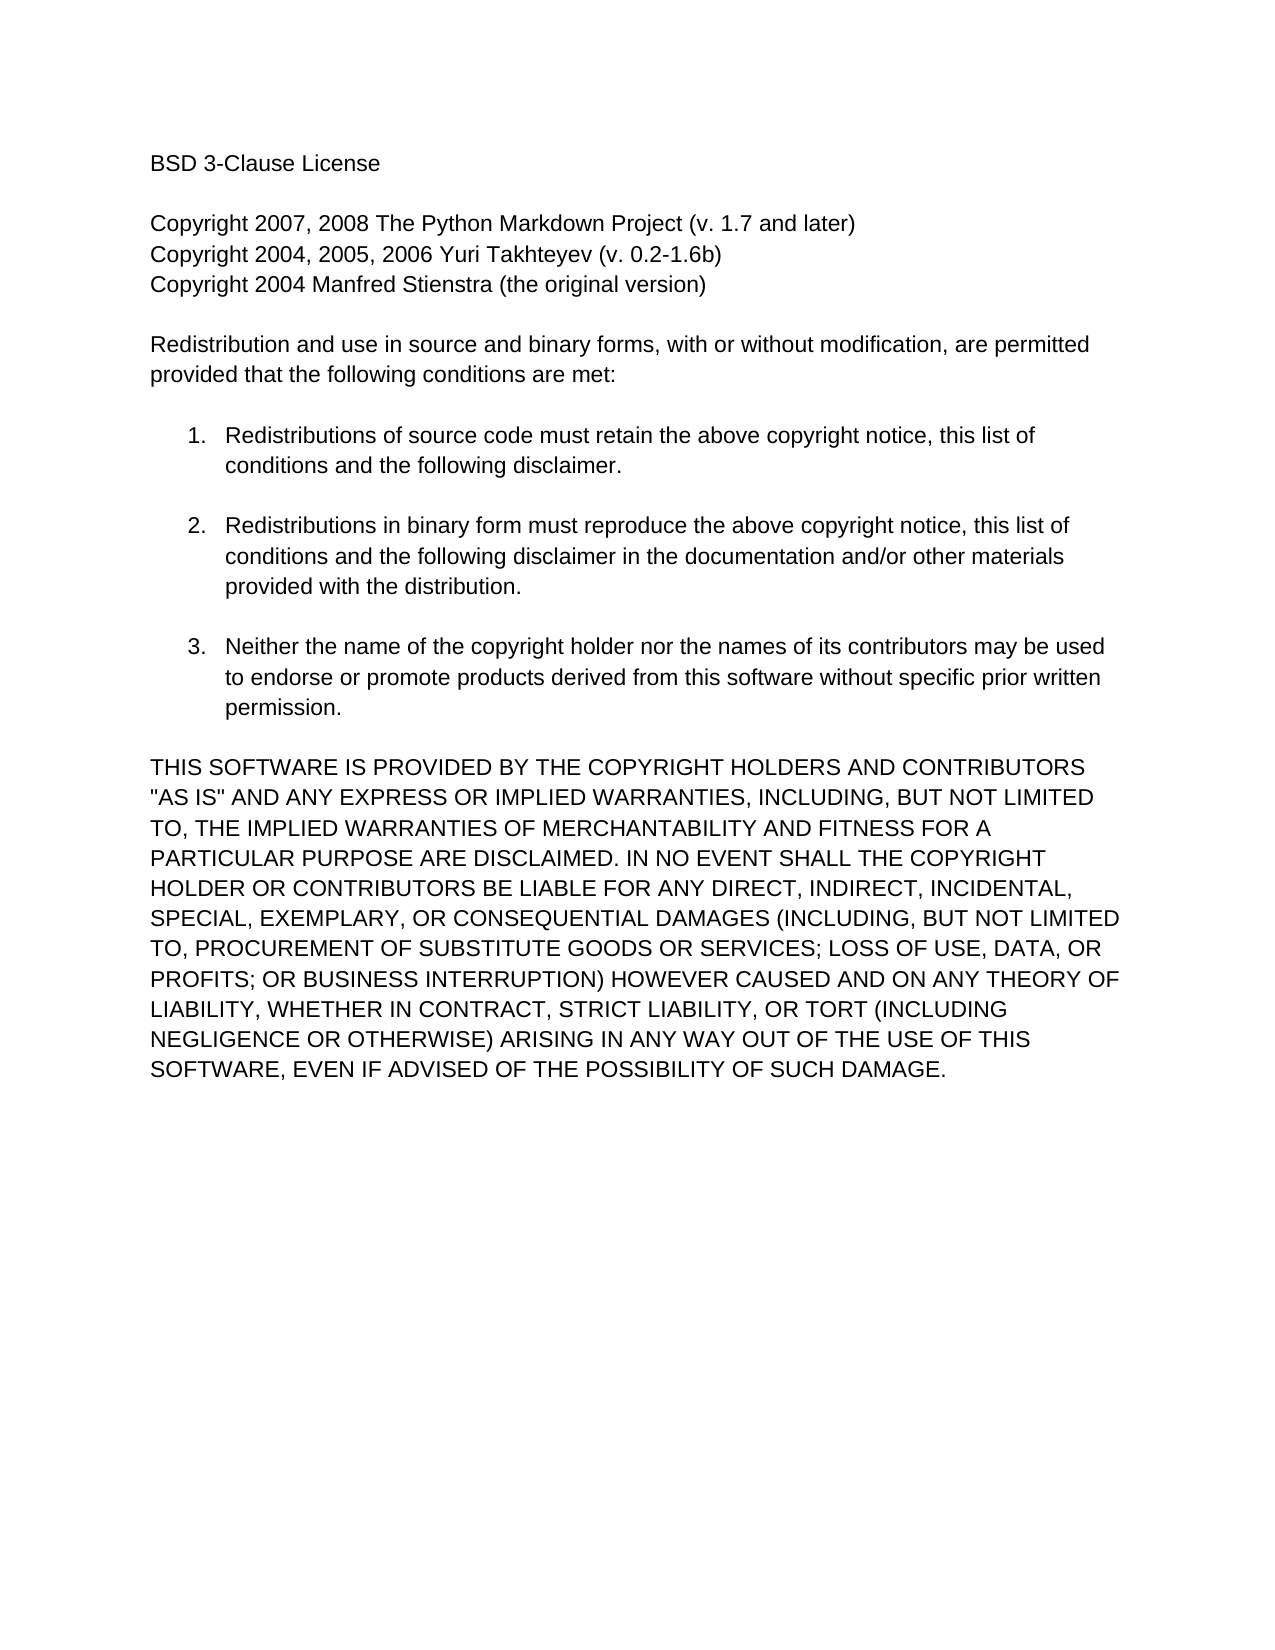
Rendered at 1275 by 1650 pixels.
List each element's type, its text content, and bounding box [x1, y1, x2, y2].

text Copyright 2007, 2008 The Python Markdown Project (v. 1.7 and later) Copyright 2004, 2005, 2006 Yuri Takhteyev (v. 0.2-1.6b) Copyright 2004 Manfred Stienstra (the original version) [150, 210, 1125, 297]
list Redistributions in binary form must reproduce the above copyright notice, this list of conditions and the following disclaimer in the documentation and/or other materials provided with the distribution. [187, 512, 1125, 599]
text BSD 3-Clause License [150, 150, 1125, 176]
list Neither the name of the copyright holder nor the names of its contributors may be used to endorse or promote products derived from this software without specific prior written permission. [187, 633, 1125, 720]
list Redistributions of source code must retain the above copyright notice, this list of conditions and the following disclaimer. [187, 422, 1125, 478]
text THIS SOFTWARE IS PROVIDED BY THE COPYRIGHT HOLDERS AND CONTRIBUTORS "AS IS" AND ANY EXPRESS OR IMPLIED WARRANTIES, INCLUDING, BUT NOT LIMITED TO, THE IMPLIED WARRANTIES OF MERCHANTABILITY AND FITNESS FOR A PARTICULAR PURPOSE ARE DISCLAIMED. IN NO EVENT SHALL THE COPYRIGHT HOLDER OR CONTRIBUTORS BE LIABLE FOR ANY DIRECT, INDIRECT, INCIDENTAL, SPECIAL, EXEMPLARY, OR CONSEQUENTIAL DAMAGES (INCLUDING, BUT NOT LIMITED TO, PROCUREMENT OF SUBSTITUTE GOODS OR SERVICES; LOSS OF USE, DATA, OR PROFITS; OR BUSINESS INTERRUPTION) HOWEVER CAUSED AND ON ANY THEORY OF LIABILITY, WHETHER IN CONTRACT, STRICT LIABILITY, OR TORT (INCLUDING NEGLIGENCE OR OTHERWISE) ARISING IN ANY WAY OUT OF THE USE OF THIS SOFTWARE, EVEN IF ADVISED OF THE POSSIBILITY OF SUCH DAMAGE. [150, 754, 1125, 1083]
text Redistribution and use in source and binary forms, with or without modification, are permitted provided that the following conditions are met: [150, 331, 1125, 388]
